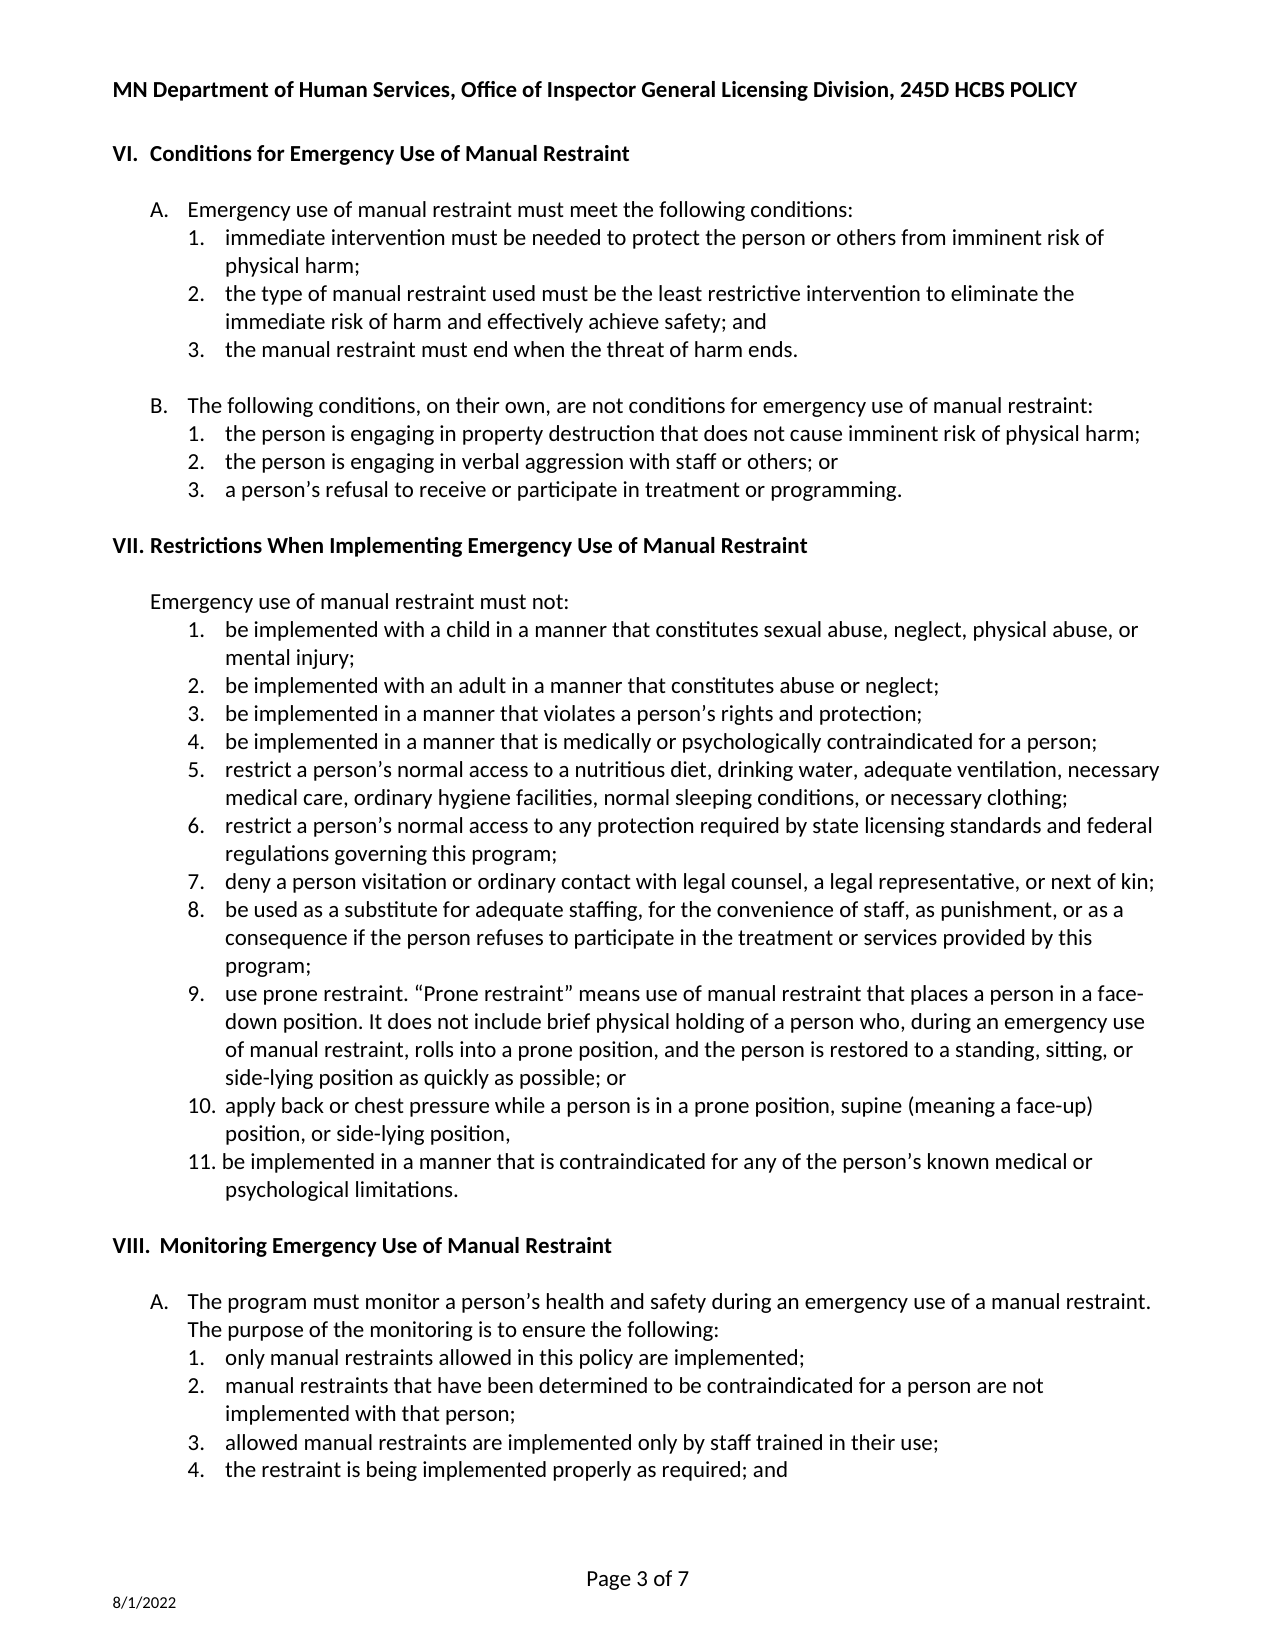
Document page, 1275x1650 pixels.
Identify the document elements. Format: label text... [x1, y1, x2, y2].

text 6. restrict a person’s normal access to any protection required by state licensing standards and federal regulations governing this program; [187, 811, 1162, 867]
text 3. the manual restraint must end when the threat of harm ends. [187, 335, 1162, 363]
text 1. the person is engaging in property destruction that does not cause imminent risk of physical harm; [187, 419, 1162, 447]
text 9. use prone restraint. “Prone restraint” means use of manual restraint that places a person in a face-down position. It does not include brief physical holding of a person who, during an emergency use of manual restraint, rolls into a prone position, and the person is restored to a standing, sitting, or side-lying position as quickly as possible; or [187, 979, 1162, 1091]
text 4. be implemented in a manner that is medically or psychologically contraindicated for a person; [187, 727, 1162, 755]
text 8. be used as a substitute for adequate staffing, for the convenience of staff, as punishment, or as a consequence if the person refuses to participate in the treatment or services provided by this program; [187, 895, 1162, 979]
text 4. the restraint is being implemented properly as required; and [187, 1456, 1162, 1484]
text B. The following conditions, on their own, are not conditions for emergency use of manual restraint: [150, 391, 1162, 419]
text 5. restrict a person’s normal access to a nutritious diet, drinking water, adequate ventilation, necessary medical care, ordinary hygiene facilities, normal sleeping conditions, or necessary clothing; [187, 755, 1162, 811]
list Restrictions When Implementing Emergency Use of Manual Restraint [112, 531, 1162, 559]
text 1. only manual restraints allowed in this policy are implemented; [187, 1343, 1162, 1372]
text Emergency use of manual restraint must not: [150, 587, 1162, 615]
text 7. deny a person visitation or ordinary contact with legal counsel, a legal representative, or next of kin; [187, 867, 1162, 895]
text 2. the person is engaging in verbal aggression with staff or others; or [187, 447, 1162, 475]
text 1. be implemented with a child in a manner that constitutes sexual abuse, neglect, physical abuse, or mental injury; [187, 615, 1162, 671]
text 3. be implemented in a manner that violates a person’s rights and protection; [187, 699, 1162, 727]
text 2. be implemented with an adult in a manner that constitutes abuse or neglect; [187, 671, 1162, 699]
text 10. apply back or chest pressure while a person is in a prone position, supine (meaning a face-up) position, or side-lying position, [187, 1091, 1162, 1147]
text 3. a person’s refusal to receive or participate in treatment or programming. [187, 475, 1162, 503]
text 2. the type of manual restraint used must be the least restrictive intervention to eliminate the immediate risk of harm and effectively achieve safety; and [187, 279, 1162, 335]
list Monitoring Emergency Use of Manual Restraint [112, 1231, 1162, 1259]
text 11. be implemented in a manner that is contraindicated for any of the person’s known medical or psychological limitations. [187, 1147, 1162, 1203]
text A. The program must monitor a person’s health and safety during an emergency use of a manual restraint. The purpose of the monitoring is to ensure the following: [150, 1287, 1162, 1343]
text 1. immediate intervention must be needed to protect the person or others from imminent risk of physical harm; [187, 223, 1162, 279]
text 3. allowed manual restraints are implemented only by staff trained in their use; [187, 1428, 1162, 1456]
list Conditions for Emergency Use of Manual Restraint [112, 139, 1162, 167]
text 2. manual restraints that have been determined to be contraindicated for a person are not implemented with that person; [187, 1372, 1162, 1428]
text A. Emergency use of manual restraint must meet the following conditions: [150, 195, 1162, 223]
